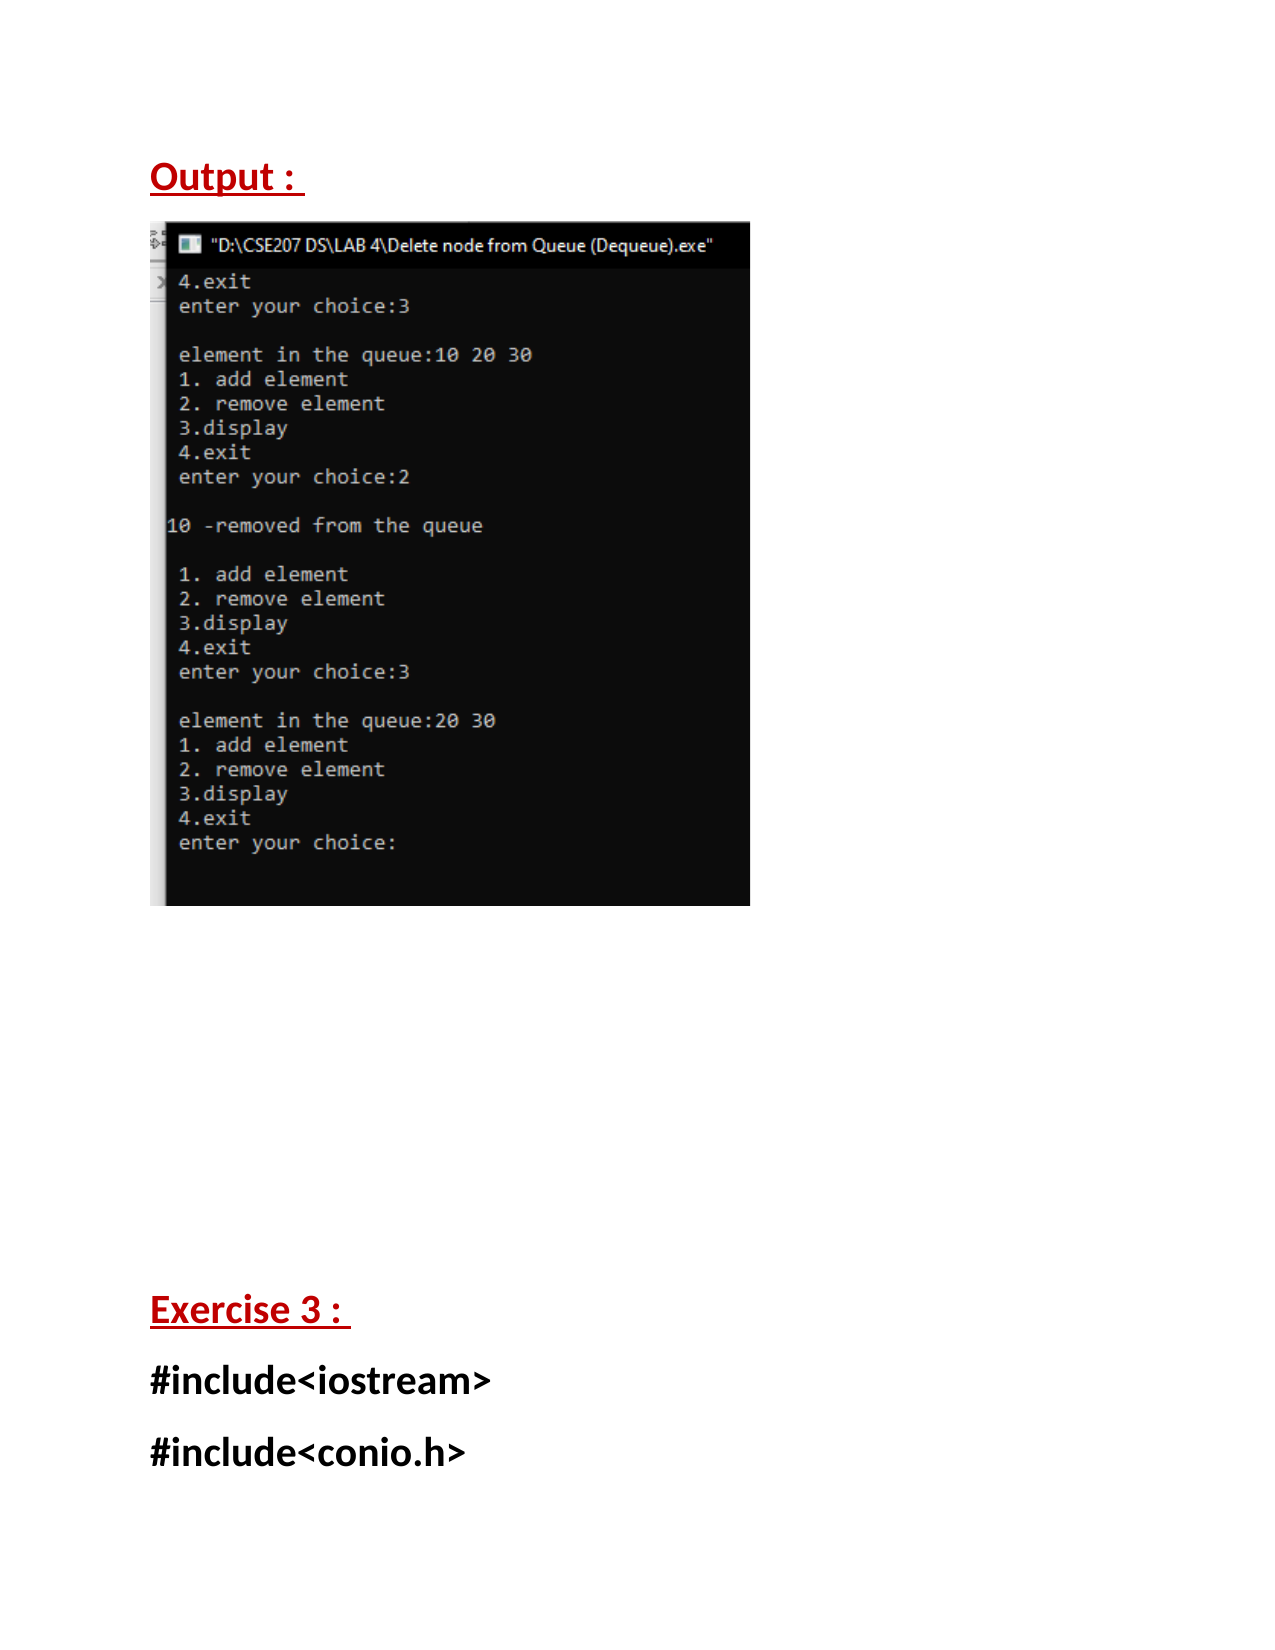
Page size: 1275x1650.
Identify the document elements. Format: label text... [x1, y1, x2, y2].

text #include<iostream> [150, 1354, 1125, 1405]
text Output : [150, 150, 1125, 201]
picture [150, 221, 750, 906]
text Exercise 3 : [150, 1283, 1125, 1333]
text #include<conio.h> [150, 1426, 1125, 1477]
